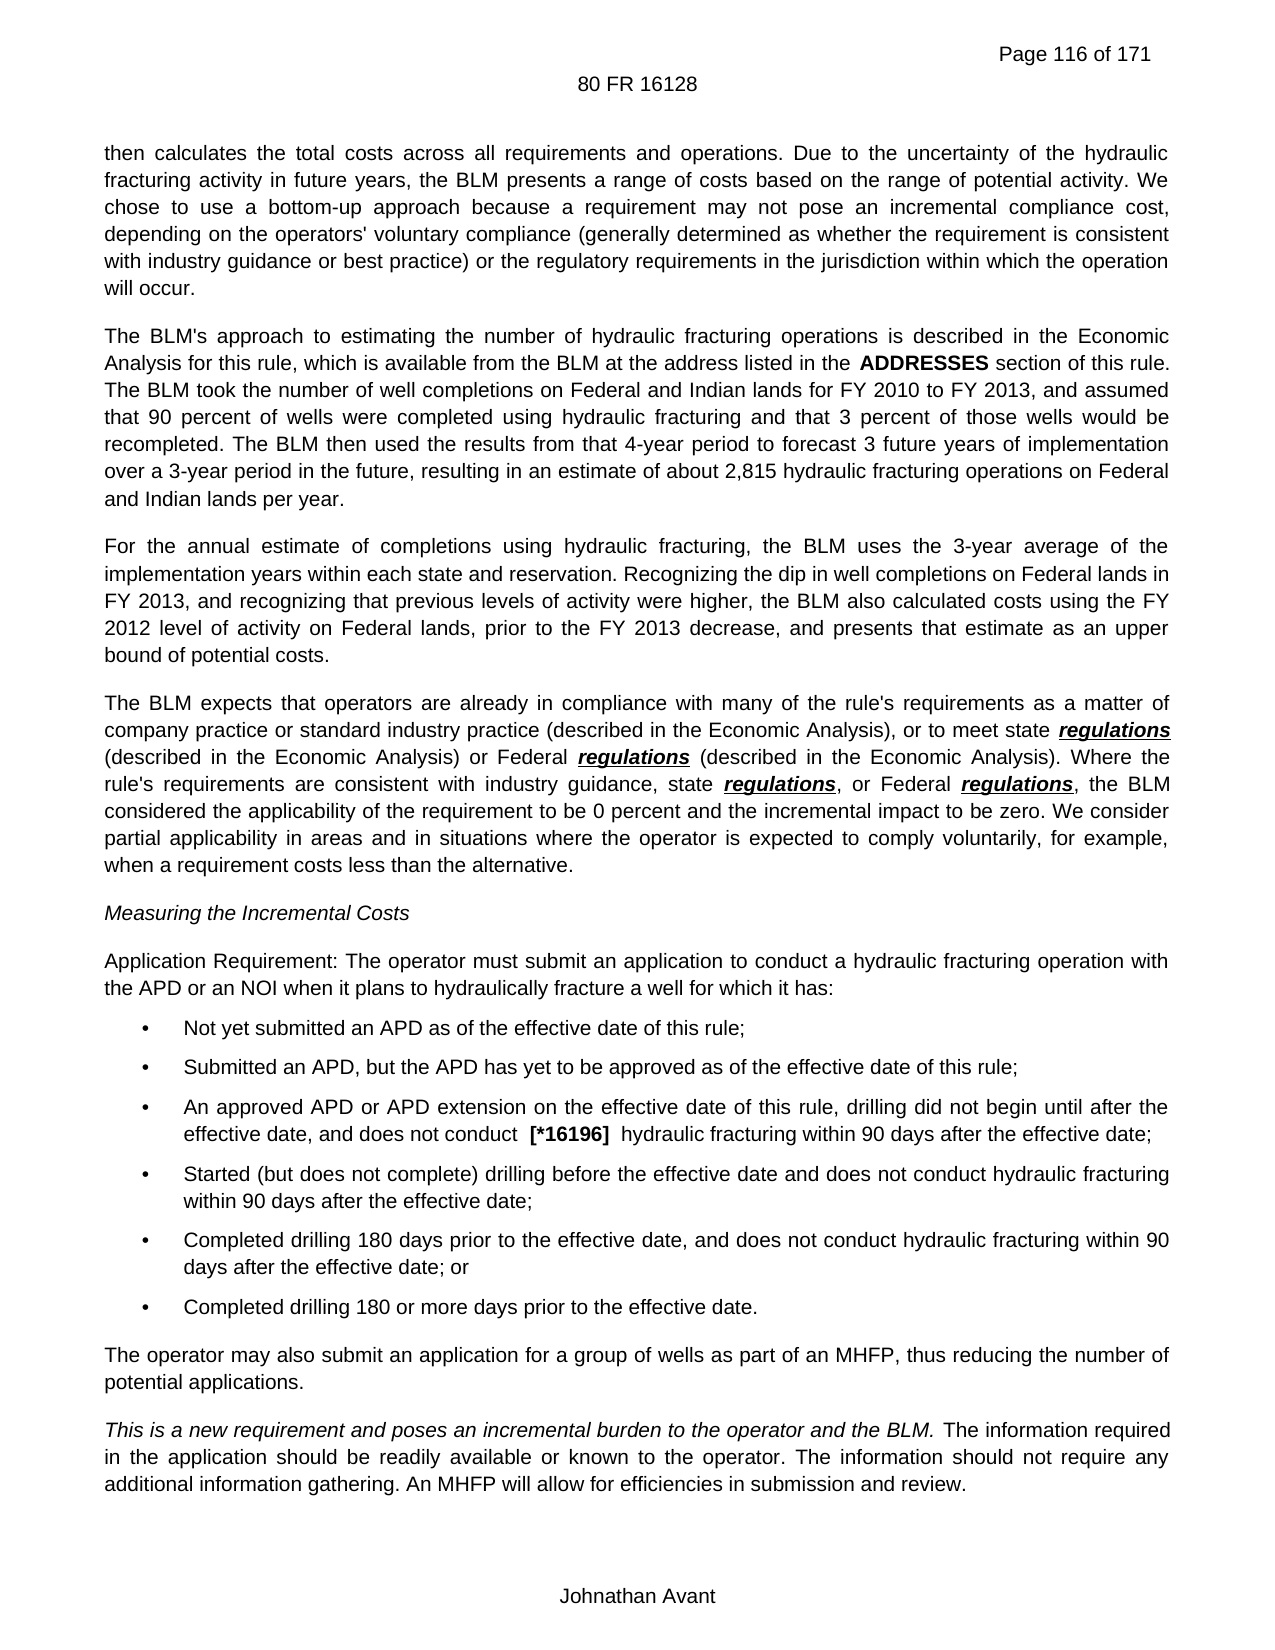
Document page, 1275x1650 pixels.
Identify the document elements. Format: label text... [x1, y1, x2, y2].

list Not yet submitted an APD as of the effective date of this rule; [142, 1012, 1171, 1039]
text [104, 137, 1171, 300]
text The operator may also submit an application for a group of wells as part of an MHFP, thus reducing the number of potential applications. [104, 1339, 1171, 1394]
list Completed drilling 180 days prior to the effective date, and does not conduct hydraulic fracturing within 90 days after the effective date; or [142, 1225, 1171, 1279]
text This is a new requirement and poses an incremental burden to the operator and the BLM. The information required in the application should be readily available or known to the operator. The information should not require any additional information gathering. An MHFP will allow for efficiencies in submission and review. [104, 1414, 1171, 1496]
text For the annual estimate of completions using hydraulic fracturing, the BLM uses the 3-year average of the implementation years within each state and reservation. Recognizing the dip in well completions on Federal lands in FY 2013, and recognizing that previous levels of activity were higher, the BLM also calculated costs using the FY 2012 level of activity on Federal lands, prior to the FY 2013 decrease, and presents that estimate as an upper bound of potential costs. [104, 531, 1171, 667]
list Started (but does not complete) drilling before the effective date and does not conduct hydraulic fracturing within 90 days after the effective date; [142, 1158, 1171, 1212]
text Application Requirement: The operator must submit an application to conduct a hydraulic fracturing operation with the APD or an NOI when it plans to hydraulically fracture a well for which it has: [104, 946, 1171, 1000]
list Submitted an APD, but the APD has yet to be approved as of the effective date of this rule; [142, 1052, 1171, 1079]
list An approved APD or APD extension on the effective date of this rule, drilling did not begin until after the effective date, and does not conduct [*16196] hydraulic fracturing within 90 days after the effective date; [142, 1092, 1171, 1146]
list Completed drilling 180 or more days prior to the effective date. [142, 1292, 1171, 1319]
text The BLM's approach to estimating the number of hydraulic fracturing operations is described in the Economic Analysis for this rule, which is available from the BLM at the address listed in the ADDRESSES section of this rule. The BLM took the number of well completions on Federal and Indian lands for FY 2010 to FY 2013, and assumed that 90 percent of wells were completed using hydraulic fracturing and that 3 percent of those wells would be recompleted. The BLM then used the results from that 4-year period to forecast 3 future years of implementation over a 3-year period in the future, resulting in an estimate of about 2,815 hydraulic fracturing operations on Federal and Indian lands per year. [104, 321, 1171, 510]
text The BLM expects that operators are already in compliance with many of the rule's requirements as a matter of company practice or standard industry practice (described in the Economic Analysis), or to meet state regulations (described in the Economic Analysis) or Federal regulations (described in the Economic Analysis). Where the rule's requirements are consistent with industry guidance, state regulations, or Federal regulations, the BLM considered the applicability of the requirement to be 0 percent and the incremental impact to be zero. We consider partial applicability in areas and in situations where the operator is expected to comply voluntarily, for example, when a requirement costs less than the alternative. [104, 687, 1171, 877]
text Measuring the Incremental Costs [104, 898, 1171, 925]
